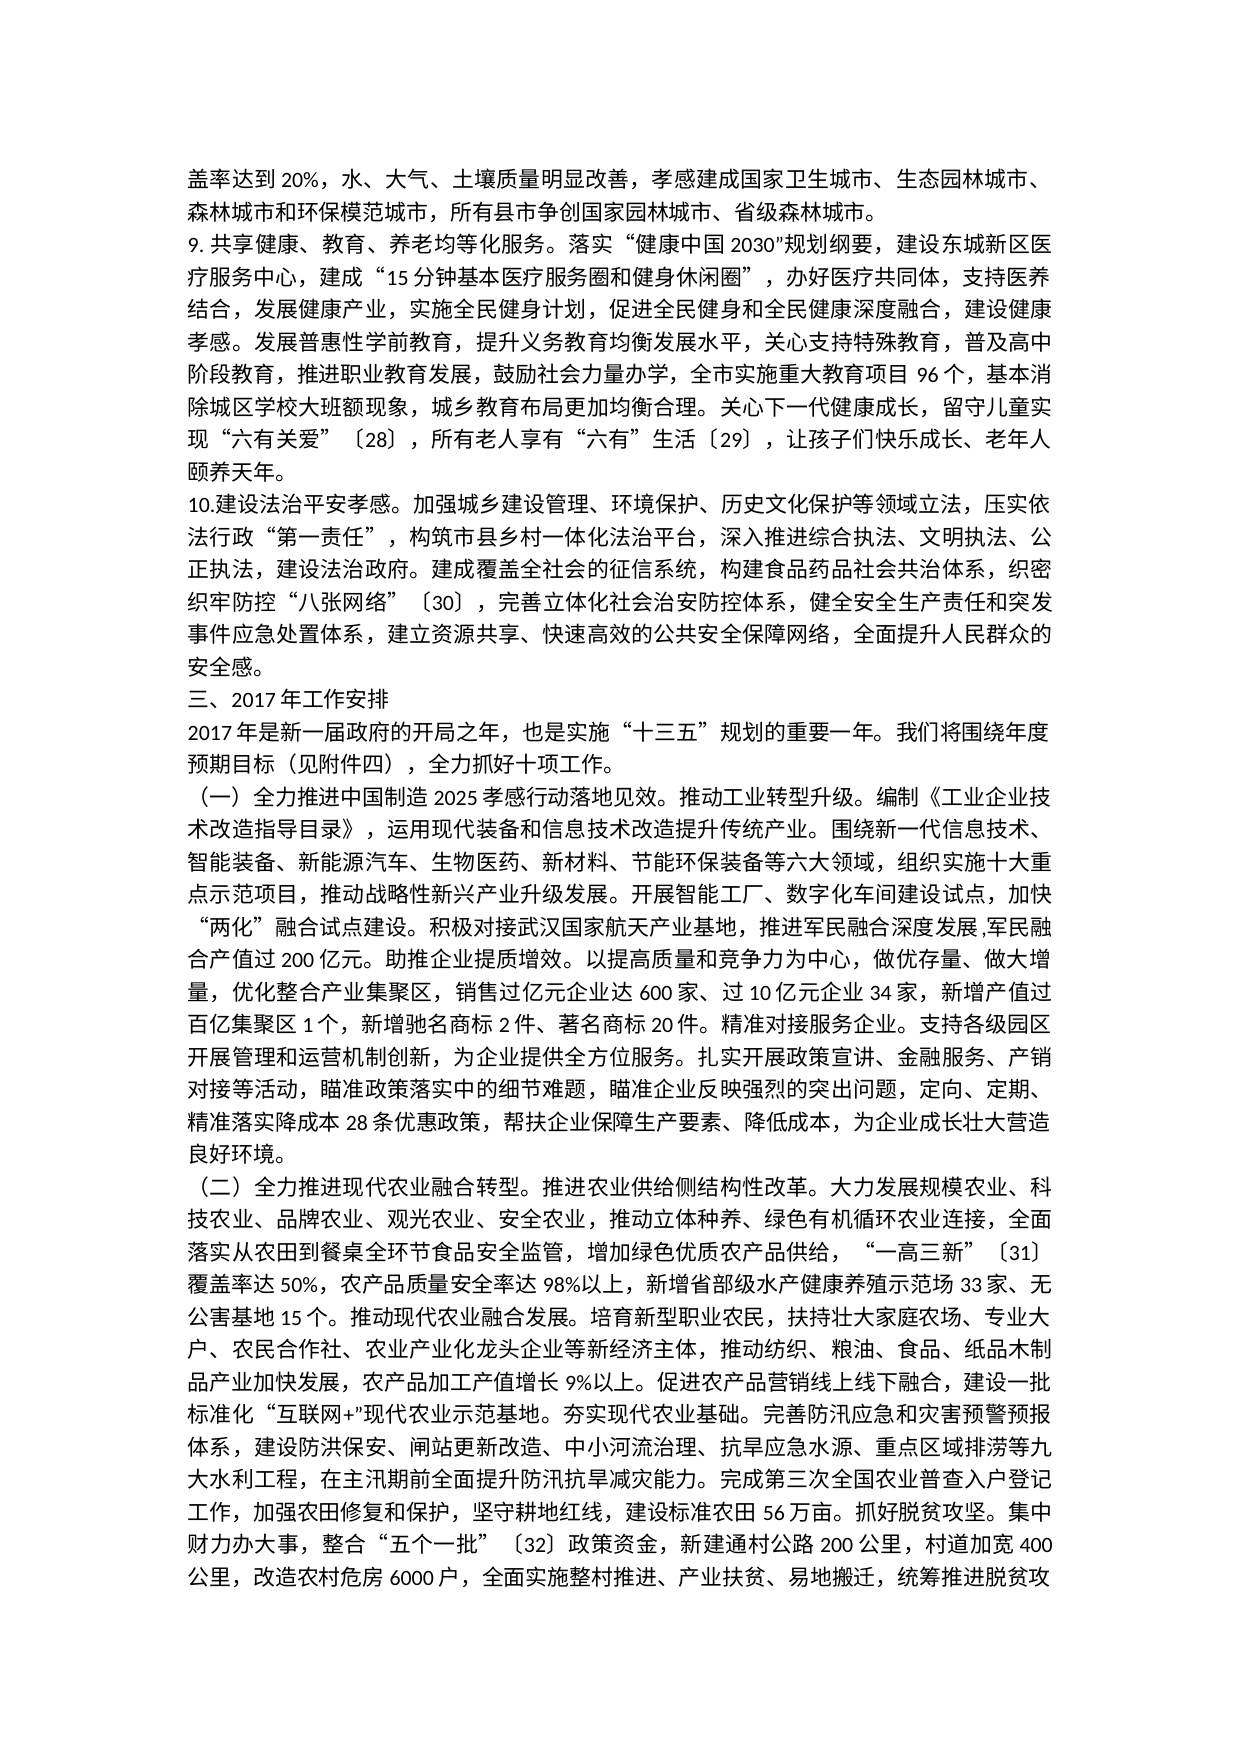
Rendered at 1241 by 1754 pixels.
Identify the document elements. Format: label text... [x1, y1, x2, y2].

text 10.建设法治平安孝感。加强城乡建设管理、环境保护、历史文化保护等领域立法，压实依法行政“第一责任”，构筑市县乡村一体化法治平台，深入推进综合执法、文明执法、公正执法，建设法治政府。建成覆盖全社会的征信系统，构建食品药品社会共治体系，织密织牢防控“八张网络”〔30〕，完善立体化社会治安防控体系，健全安全生产责任和突发事件应急处置体系，建立资源共享、快速高效的公共安全保障网络，全面提升人民群众的安全感。 [187, 487, 1053, 682]
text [187, 162, 1053, 227]
text 2017年是新一届政府的开局之年，也是实施“十三五”规划的重要一年。我们将围绕年度预期目标（见附件四），全力抓好十项工作。 [187, 714, 1053, 779]
text （一）全力推进中国制造2025孝感行动落地见效。推动工业转型升级。编制《工业企业技术改造指导目录》，运用现代装备和信息技术改造提升传统产业。围绕新一代信息技术、智能装备、新能源汽车、生物医药、新材料、节能环保装备等六大领域，组织实施十大重点示范项目，推动战略性新兴产业升级发展。开展智能工厂、数字化车间建设试点，加快“两化”融合试点建设。积极对接武汉国家航天产业基地，推进军民融合深度发展,军民融合产值过200亿元。助推企业提质增效。以提高质量和竞争力为中心，做优存量、做大增量，优化整合产业集聚区，销售过亿元企业达600家、过10亿元企业34家，新增产值过百亿集聚区1个，新增驰名商标2件、著名商标20件。精准对接服务企业。支持各级园区开展管理和运营机制创新，为企业提供全方位服务。扎实开展政策宣讲、金融服务、产销对接等活动，瞄准政策落实中的细节难题，瞄准企业反映强烈的突出问题，定向、定期、精准落实降成本28条优惠政策，帮扶企业保障生产要素、降低成本，为企业成长壮大营造良好环境。 [187, 779, 1053, 1169]
text 三、2017年工作安排 [187, 682, 1053, 714]
text 9. 共享健康、教育、养老均等化服务。落实“健康中国2030”规划纲要，建设东城新区医疗服务中心，建成“15分钟基本医疗服务圈和健身休闲圈”，办好医疗共同体，支持医养结合，发展健康产业，实施全民健身计划，促进全民健身和全民健康深度融合，建设健康孝感。发展普惠性学前教育，提升义务教育均衡发展水平，关心支持特殊教育，普及高中阶段教育，推进职业教育发展，鼓励社会力量办学，全市实施重大教育项目96个，基本消除城区学校大班额现象，城乡教育布局更加均衡合理。关心下一代健康成长，留守儿童实现“六有关爱”〔28〕，所有老人享有“六有”生活〔29〕，让孩子们快乐成长、老年人颐养天年。 [187, 227, 1053, 487]
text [187, 1169, 1053, 1592]
